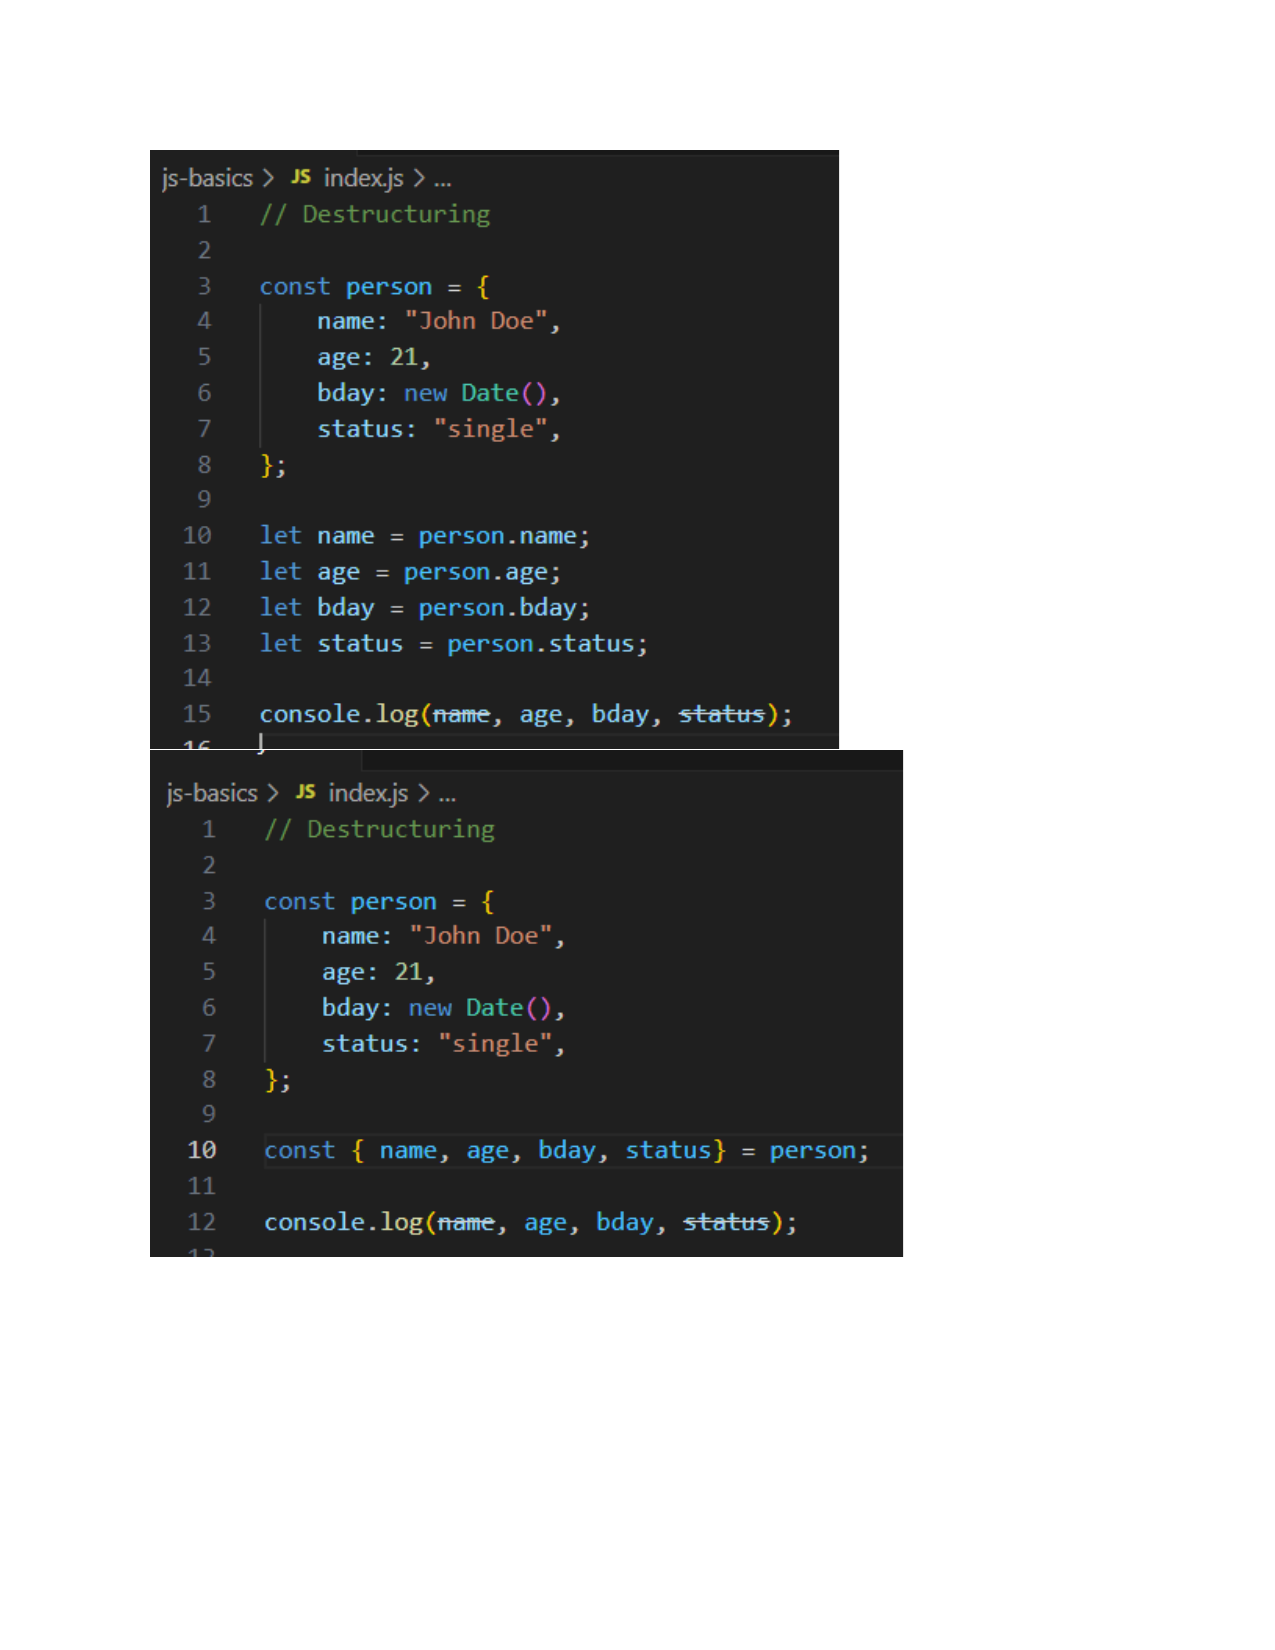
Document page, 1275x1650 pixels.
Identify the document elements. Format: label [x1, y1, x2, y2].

picture [150, 750, 904, 1257]
picture [150, 150, 840, 749]
